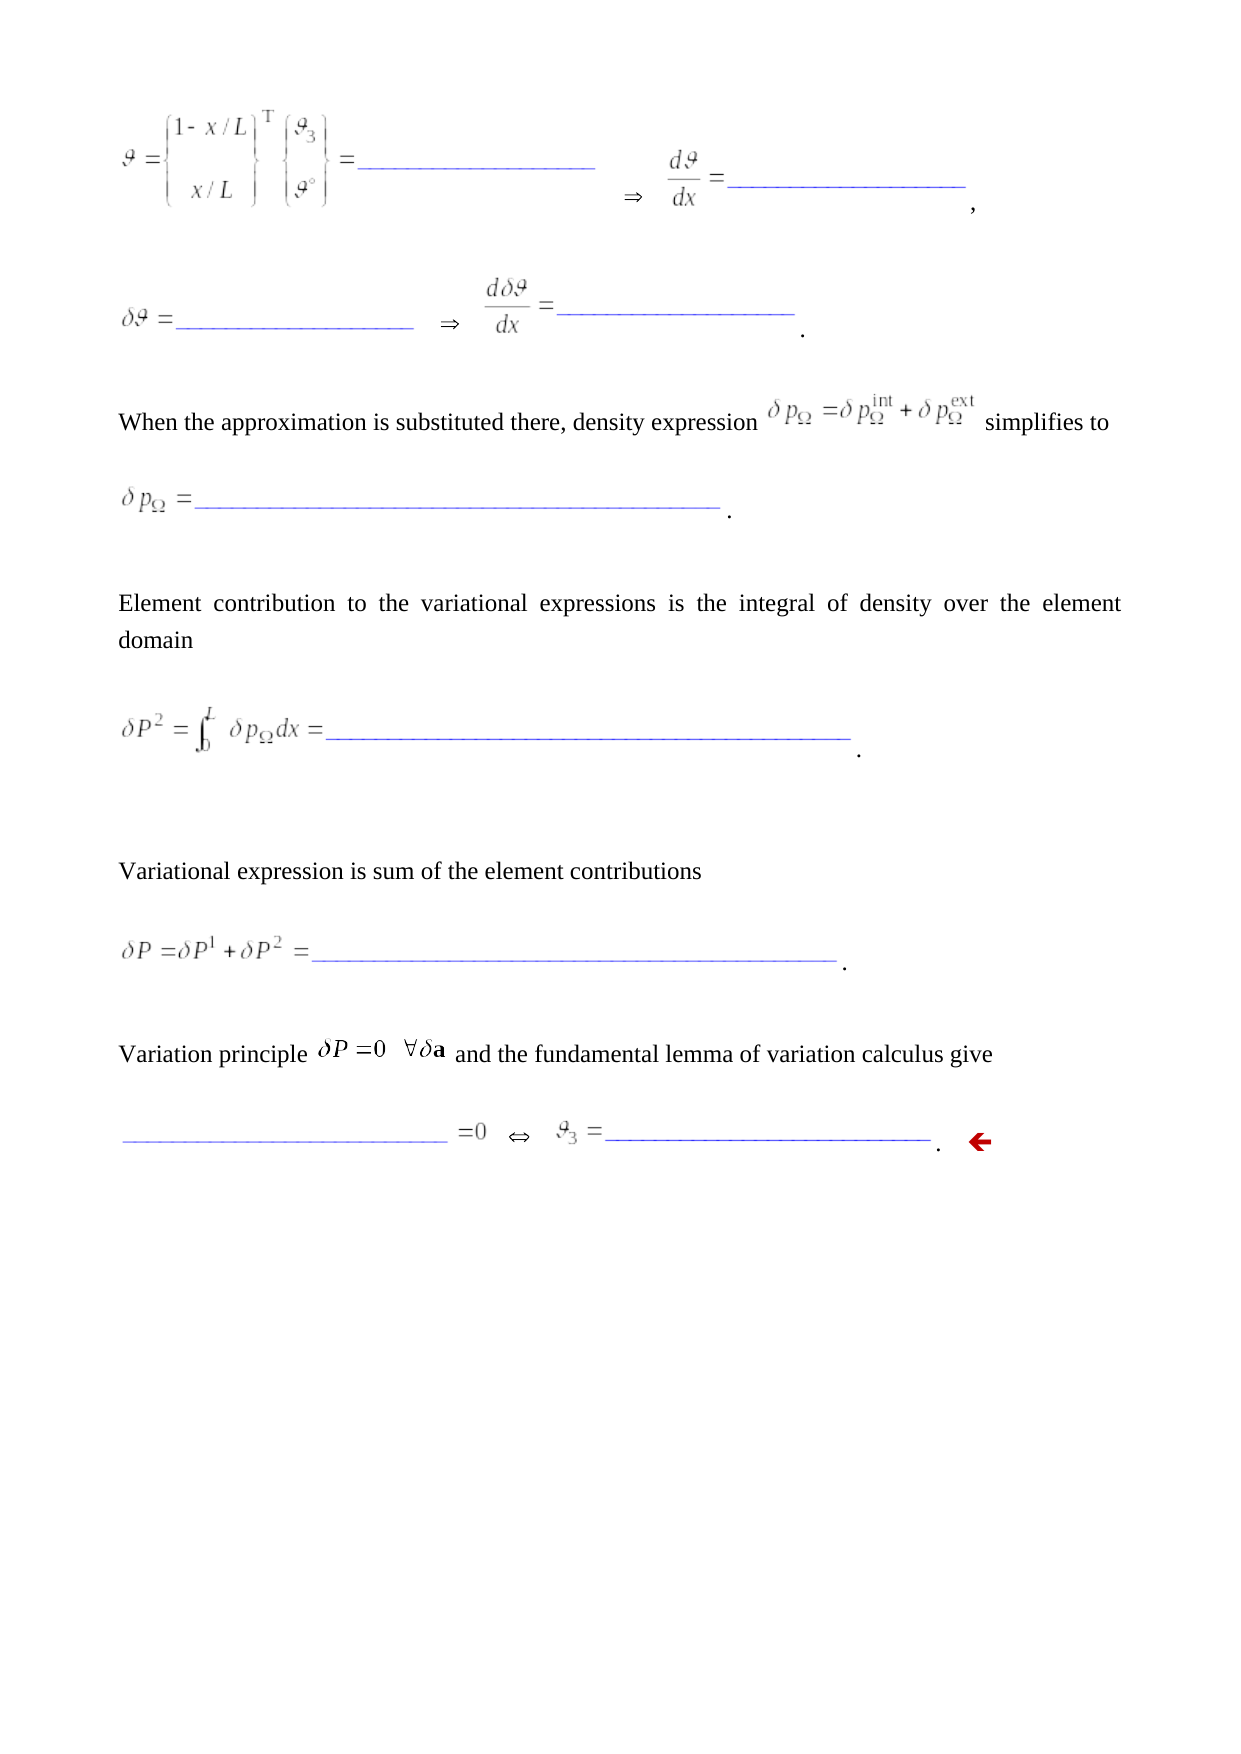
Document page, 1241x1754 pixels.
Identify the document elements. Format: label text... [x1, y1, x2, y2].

text Variational expression is sum of the element contributions [118, 832, 1122, 885]
text Element contribution to the variational expressions is the integral of density over the element domain [118, 581, 1122, 656]
text When the approximation is substituted there, density expression simplifies to [118, 400, 1122, 438]
text . [118, 273, 1122, 343]
text . [118, 928, 1122, 975]
text , [118, 102, 1122, 216]
text . [118, 699, 1122, 763]
text . [118, 481, 1122, 524]
text Variation principle and the fundamental lemma of variation calculus give [118, 1033, 1122, 1070]
text . [118, 1113, 1122, 1276]
